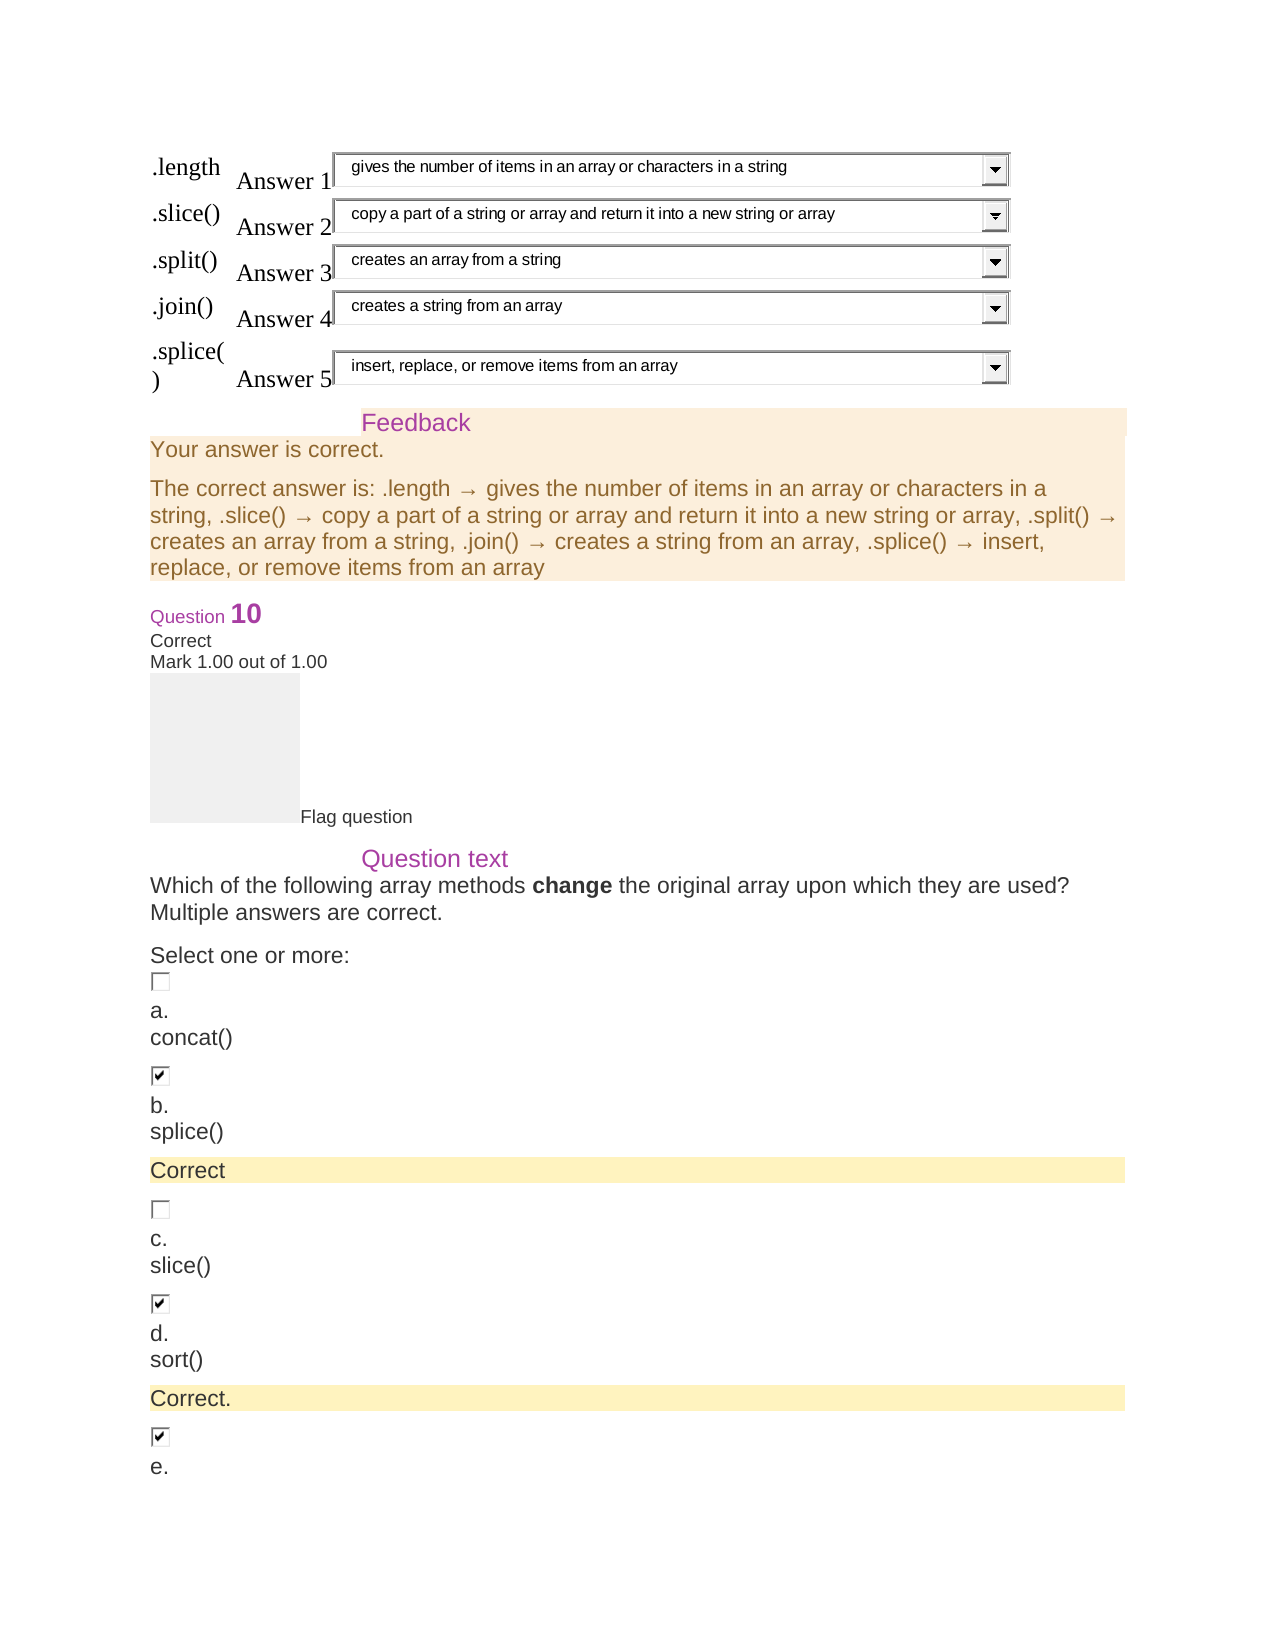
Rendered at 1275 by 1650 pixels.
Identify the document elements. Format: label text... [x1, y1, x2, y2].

text Correct. [150, 1385, 1125, 1411]
text Correct [150, 1157, 1125, 1183]
text Mark 1.00 out of 1.00 [150, 651, 1125, 673]
text Question 10 [150, 597, 1125, 630]
table_cell .splice() [150, 335, 234, 408]
table_cell .split() [150, 242, 234, 288]
text e. [150, 1453, 1125, 1479]
text The correct answer is: .length → gives the number of items in an array or characters in a string, .slice() → copy a part of a string or array and return it into a new string or array, .split() → creates an array from a string, .join() → creates a string from an array, .splice() → insert, replace, or remove items from an array [150, 475, 1125, 581]
table_header .length [150, 150, 234, 196]
text splice() [150, 1118, 1125, 1144]
text Which of the following array methods change the original array upon which they are used? Multiple answers are correct. [150, 872, 1125, 925]
table_cell .slice() [150, 196, 234, 242]
text concat() [150, 1024, 1125, 1050]
text c. [150, 1225, 1125, 1252]
text Flag question [150, 673, 1125, 827]
table_cell Answer 4 [234, 289, 1021, 334]
text sort() [150, 1346, 1125, 1372]
text a. [150, 997, 1125, 1024]
table_cell Answer 5 [234, 335, 1021, 408]
text Your answer is correct. [150, 436, 1125, 463]
table_cell Answer 3 [234, 242, 1021, 288]
text slice() [150, 1252, 1125, 1278]
table_cell Answer 2 [234, 196, 1021, 242]
text Select one or more: [150, 942, 1125, 968]
text Question text [361, 844, 1127, 872]
text Feedback [361, 408, 1127, 436]
text Correct [150, 630, 1125, 651]
table_cell .join() [150, 289, 234, 334]
text d. [150, 1320, 1125, 1346]
text b. [150, 1092, 1125, 1118]
table_header Answer 1 [234, 150, 1021, 196]
